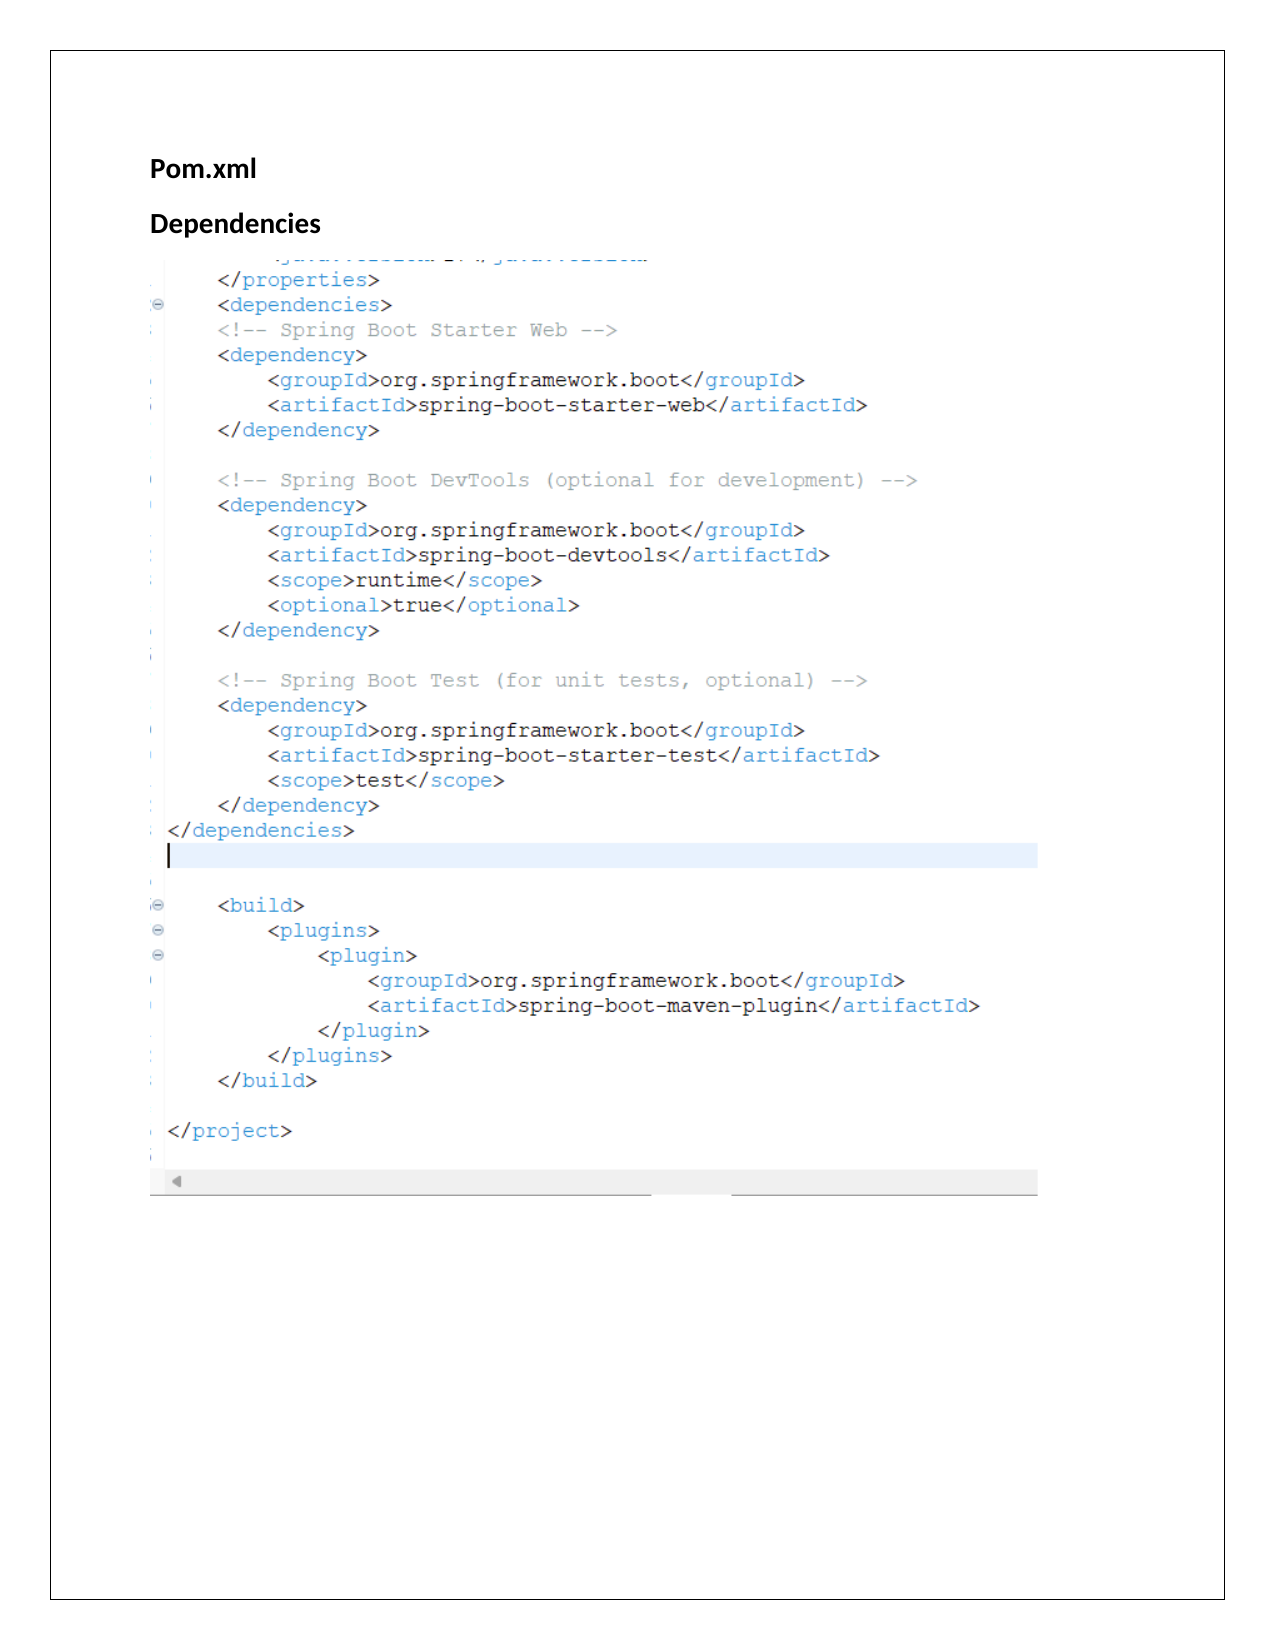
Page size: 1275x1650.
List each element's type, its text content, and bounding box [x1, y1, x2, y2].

picture [150, 260, 1038, 1196]
text Pom.xml [150, 150, 1125, 186]
text Dependencies [150, 205, 1125, 241]
